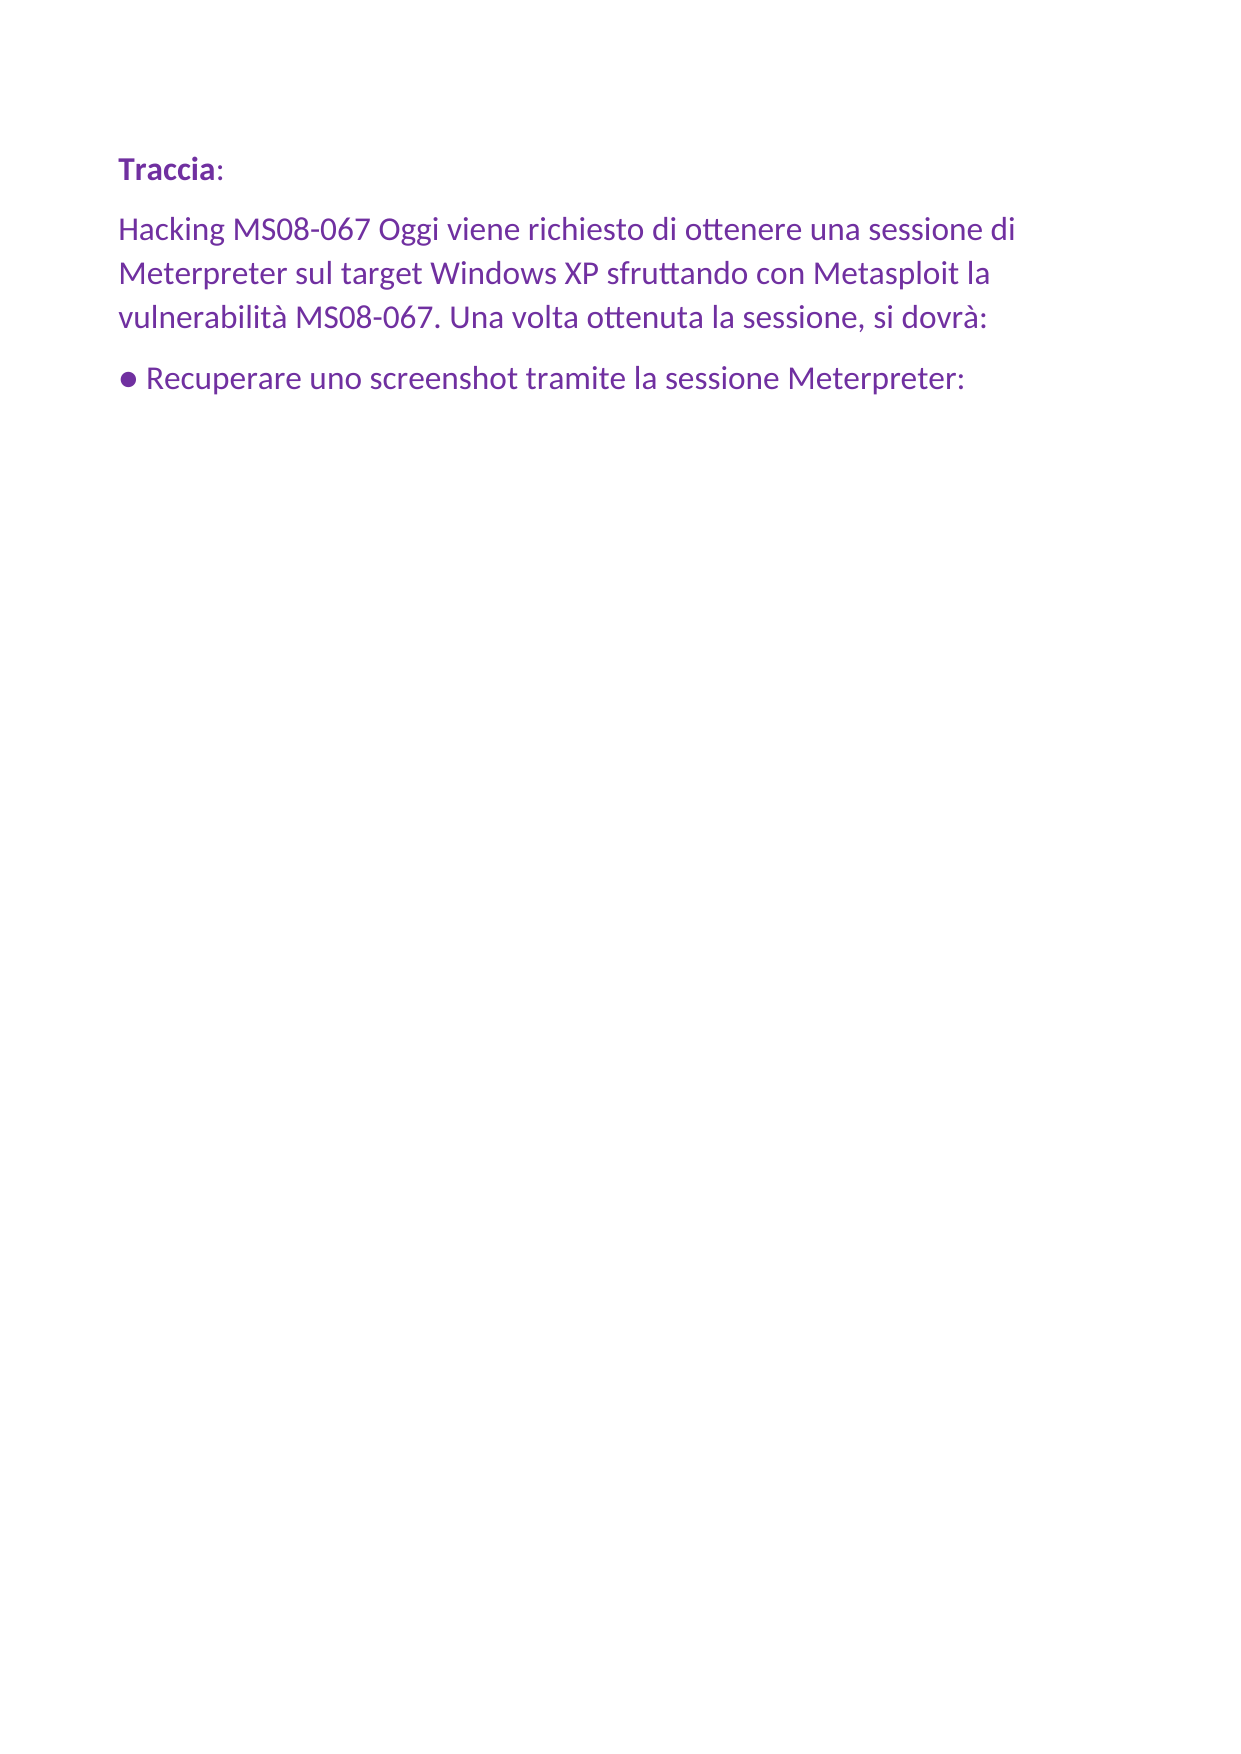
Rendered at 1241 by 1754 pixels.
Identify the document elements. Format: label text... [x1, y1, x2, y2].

text ● Recuperare uno screenshot tramite la sessione Meterpreter: [118, 357, 1122, 397]
text Traccia: [118, 148, 1122, 188]
text Hacking MS08-067 Oggi viene richiesto di ottenere una sessione di Meterpreter sul target Windows XP sfruttando con Metasploit la vulnerabilità MS08-067. Una volta ottenuta la sessione, si dovrà: [118, 208, 1122, 337]
